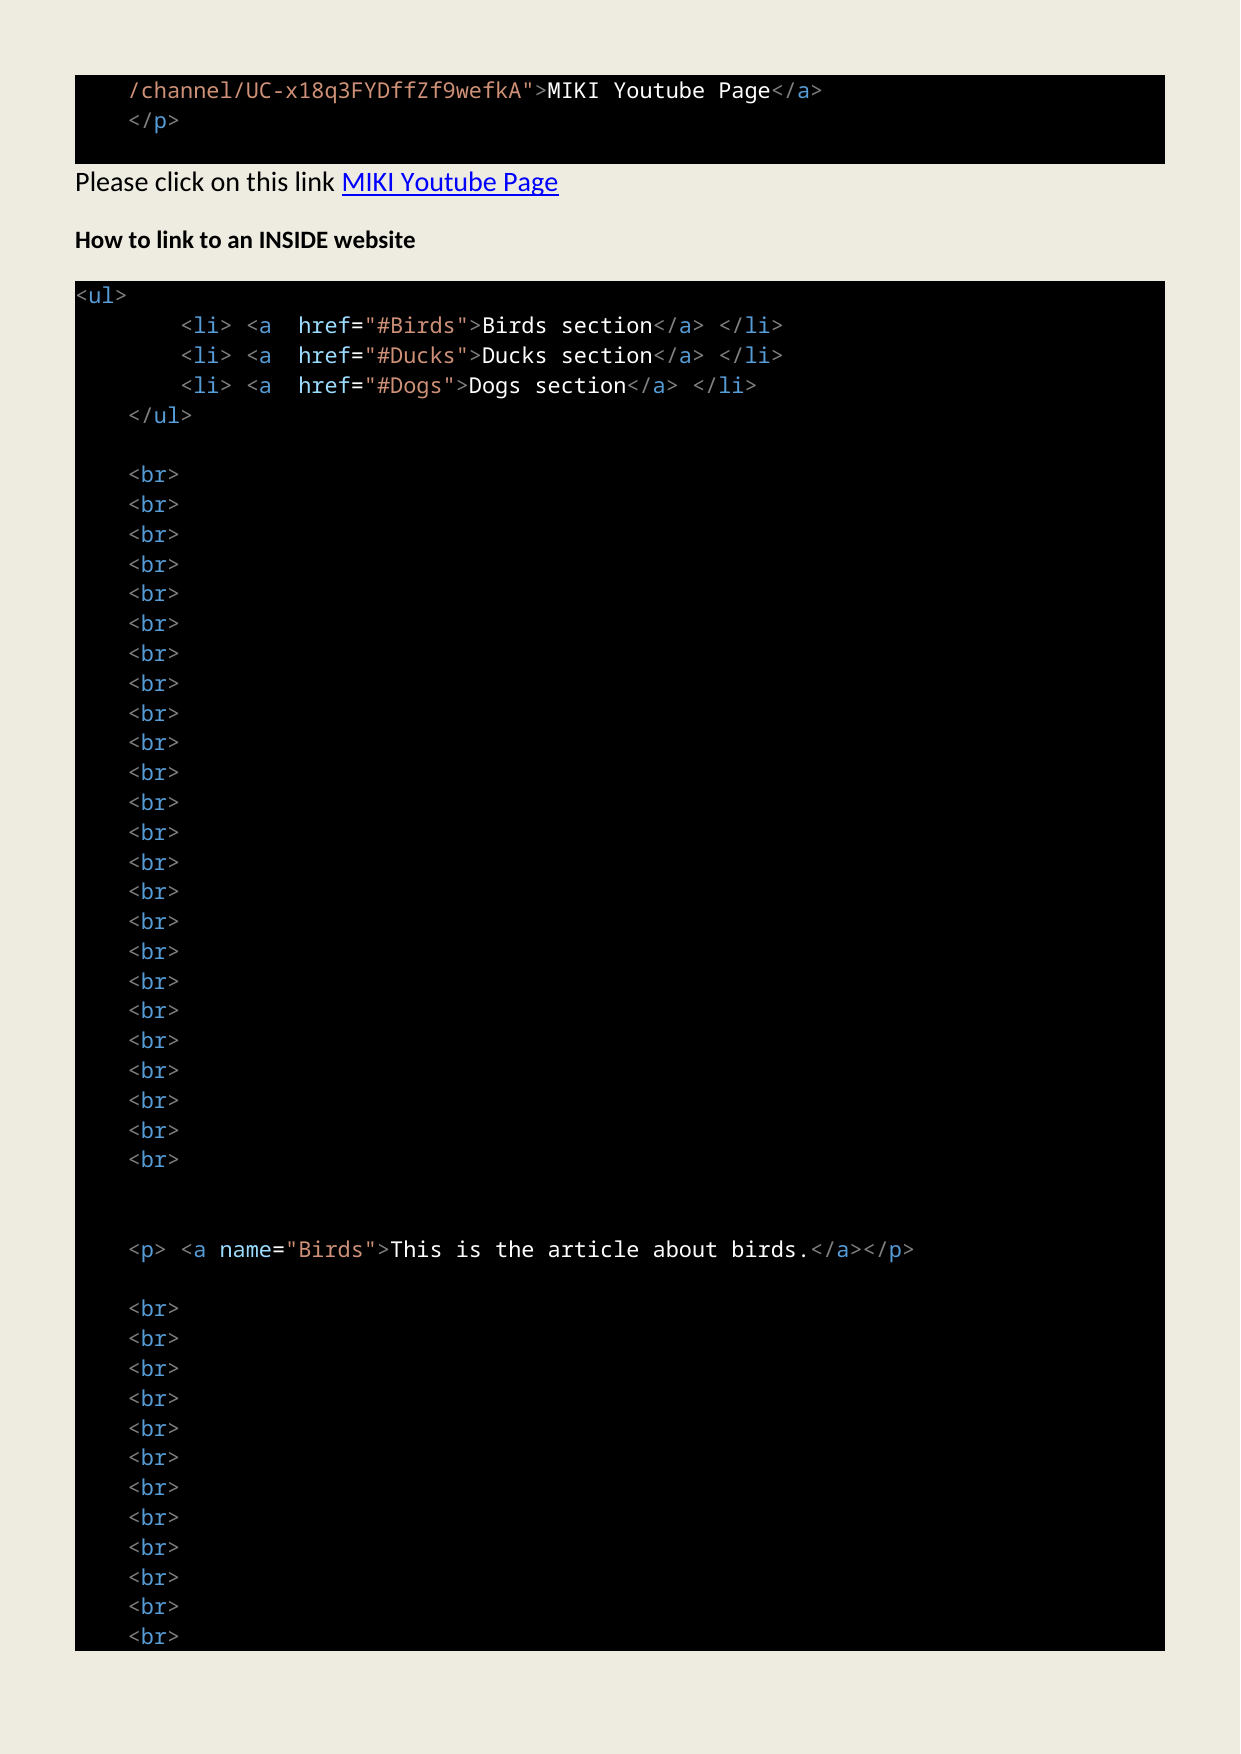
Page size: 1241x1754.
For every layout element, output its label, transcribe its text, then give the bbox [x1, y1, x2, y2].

text <br> [75, 1144, 1165, 1174]
text <br> [75, 1085, 1165, 1115]
text /channel/UC-x18q3FYDffZf9wefkA">MIKI Youtube Page</a> [75, 75, 1165, 105]
text <br> [75, 459, 1165, 489]
text <br> [75, 1562, 1165, 1591]
text <br> [75, 1115, 1165, 1144]
text Please click on this link MIKI Youtube Page [75, 164, 1165, 199]
text <br> [75, 1383, 1165, 1413]
text <br> [75, 608, 1165, 638]
text <br> [75, 936, 1165, 966]
text <li> <a href="#Dogs">Dogs section</a> </li> [75, 370, 1165, 400]
text <br> [75, 1353, 1165, 1383]
text <br> [75, 757, 1165, 787]
text <br> [75, 847, 1165, 876]
text <br> [75, 1621, 1165, 1651]
text <br> [75, 489, 1165, 519]
text <br> [75, 1413, 1165, 1442]
text <br> [75, 1532, 1165, 1562]
text <br> [75, 996, 1165, 1025]
text <br> [75, 698, 1165, 727]
text <br> [75, 1472, 1165, 1502]
text <br> [75, 817, 1165, 847]
text <br> [75, 906, 1165, 936]
text <br> [75, 727, 1165, 757]
text <br> [75, 787, 1165, 817]
text </p> [75, 105, 1165, 134]
text <li> <a href="#Ducks">Ducks section</a> </li> [75, 340, 1165, 370]
text <br> [75, 1323, 1165, 1353]
text <br> [75, 1025, 1165, 1055]
text <br> [75, 1442, 1165, 1472]
text <li> <a href="#Birds">Birds section</a> </li> [75, 310, 1165, 340]
text <br> [75, 966, 1165, 996]
text <br> [75, 638, 1165, 668]
text <br> [75, 1591, 1165, 1621]
text <br> [75, 519, 1165, 549]
text <br> [75, 668, 1165, 698]
text <br> [75, 549, 1165, 578]
text <br> [75, 578, 1165, 608]
text <ul> [75, 281, 1165, 310]
text <br> [75, 1293, 1165, 1323]
text <br> [75, 876, 1165, 906]
text </ul> [75, 400, 1165, 429]
text <br> [75, 1502, 1165, 1532]
text <br> [75, 1055, 1165, 1085]
text How to link to an INSIDE website [75, 225, 1165, 255]
text <p> <a name="Birds">This is the article about birds.</a></p> [75, 1234, 1165, 1264]
